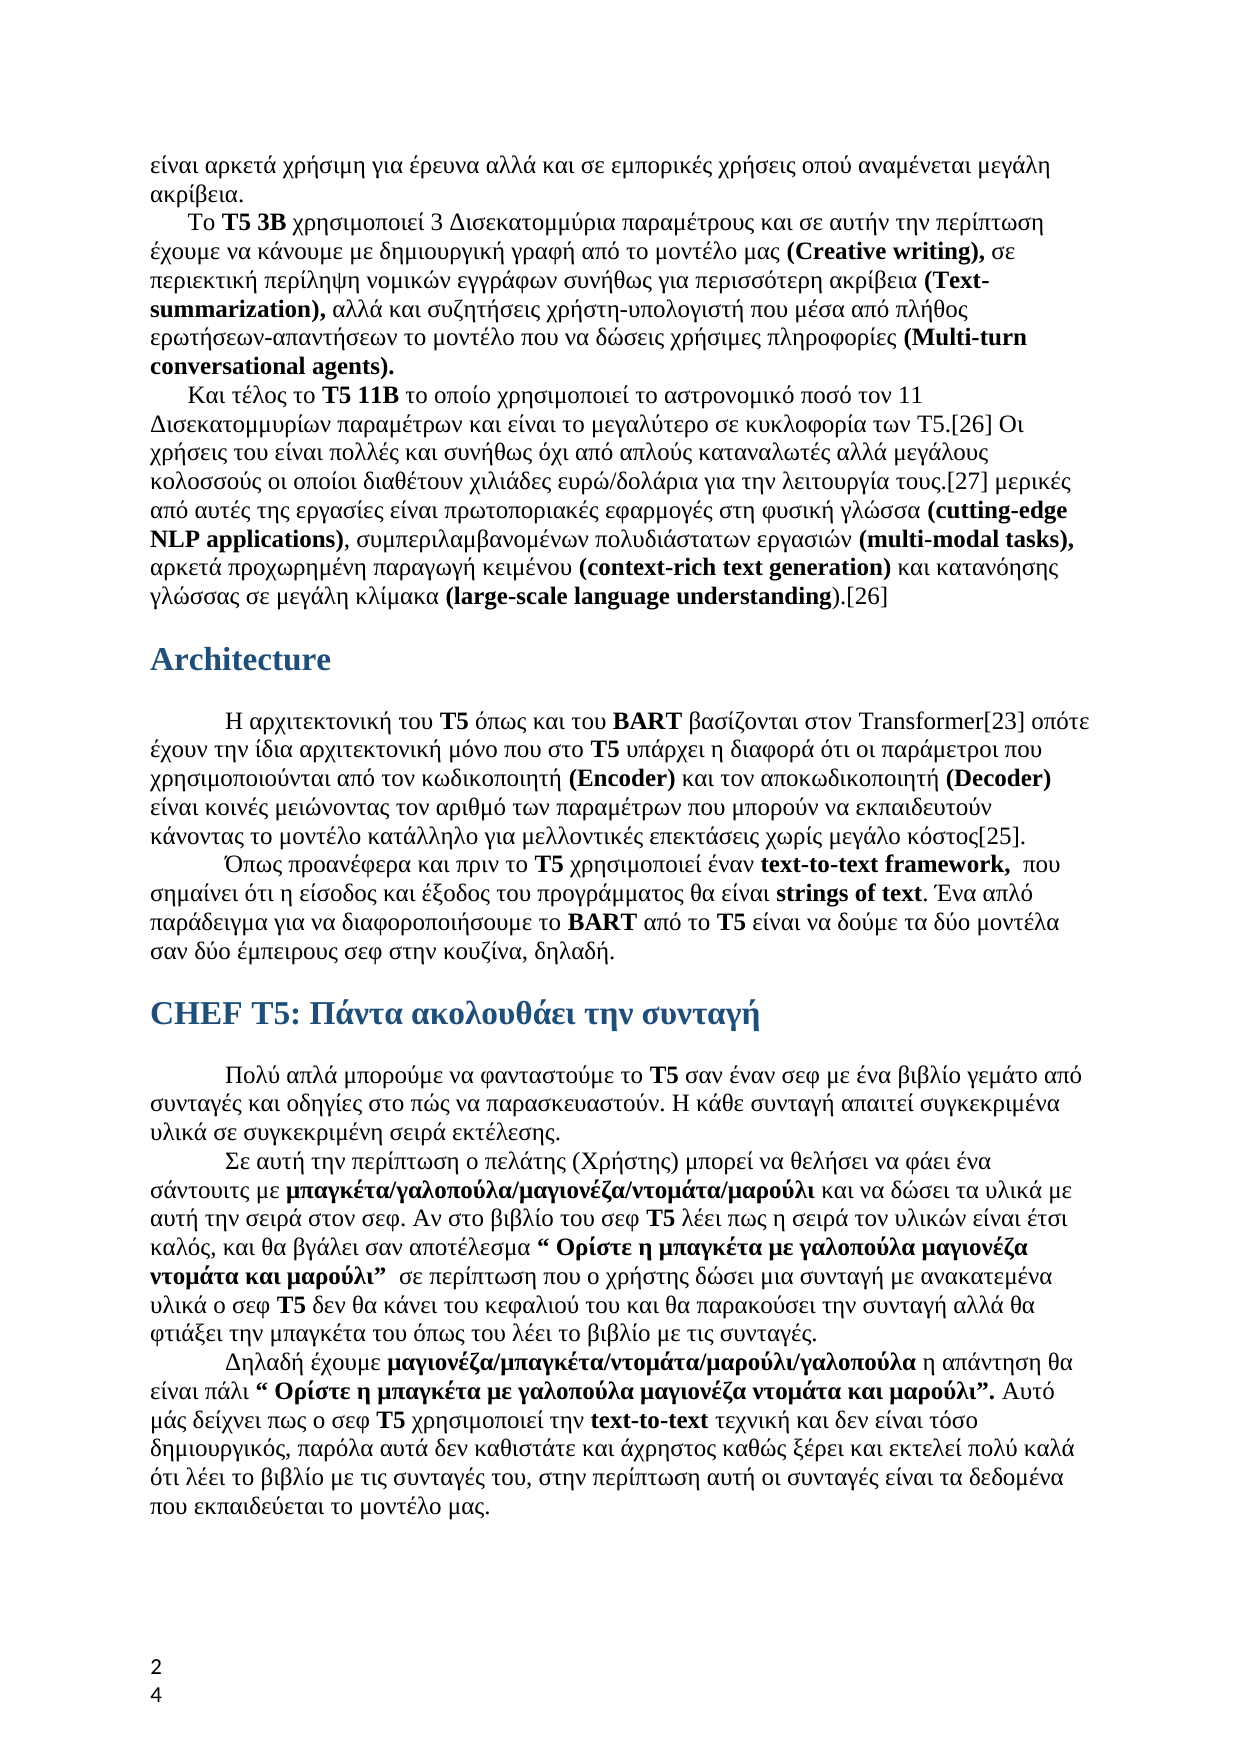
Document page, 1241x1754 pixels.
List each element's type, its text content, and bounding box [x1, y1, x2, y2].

text Το T5 3B χρησιμοποιεί 3 Δισεκατομμύρια παραμέτρους και σε αυτήν την περίπτωση έχουμε να κάνουμε με δημιουργική γραφή από το μοντέλο μας (Creative writing), σε περιεκτική περίληψη νομικών εγγράφων συνήθως για περισσότερη ακρίβεια (Text-summarization), αλλά και συζητήσεις χρήστη-υπολογιστή που μέσα από πλήθος ερωτήσεων-απαντήσεων το μοντέλο που να δώσεις χρήσιμες πληροφορίες (Multi-turn conversational agents). [150, 207, 1090, 380]
text Architecture [150, 639, 1090, 677]
text Πολύ απλά μπορούμε να φανταστούμε το T5 σαν έναν σεφ με ένα βιβλίο γεμάτο από συνταγές και οδηγίες στο πώς να παρασκευαστούν. Η κάθε συνταγή απαιτεί συγκεκριμένα υλικά σε συγκεκριμένη σειρά εκτέλεσης. [150, 1060, 1090, 1146]
text Η αρχιτεκτονική του T5 όπως και του BART βασίζονται στον Transformer[23] οπότε έχουν την ίδια αρχιτεκτονική μόνο που στο T5 υπάρχει η διαφορά ότι οι παράμετροι που χρησιμοποιούνται από τον κωδικοποιητή (Encoder) και τον αποκωδικοποιητή (Decoder) είναι κοινές μειώνοντας τον αριθμό των παραμέτρων που μπορούν να εκπαιδευτούν κάνοντας το μοντέλο κατάλληλο για μελλοντικές επεκτάσεις χωρίς μεγάλο κόστος[25]. [150, 706, 1090, 849]
text Και τέλος το T5 11B το οποίο χρησιμοποιεί το αστρονομικό ποσό τον 11 Δισεκατομμυρίων παραμέτρων και είναι το μεγαλύτερο σε κυκλοφορία των Τ5.[26] Οι χρήσεις του είναι πολλές και συνήθως όχι από απλούς καταναλωτές αλλά μεγάλους κολοσσούς οι οποίοι διαθέτουν χιλιάδες ευρώ/δολάρια για την λειτουργία τους.[27] μερικές από αυτές της εργασίες είναι πρωτοποριακές εφαρμογές στη φυσική γλώσσα (cutting-edge NLP applications), συμπεριλαμβανομένων πολυδιάστατων εργασιών (multi-modal tasks), αρκετά προχωρημένη παραγωγή κειμένου (context-rich text generation) και κατανόησης γλώσσας σε μεγάλη κλίμακα (large-scale language understanding).[26] [150, 380, 1090, 610]
text CHEF T5: Πάντα ακολουθάει την συνταγή [150, 993, 1090, 1032]
text Όπως προανέφερα και πριν το T5 χρησιμοποιεί έναν text-to-text framework, που σημαίνει ότι η είσοδος και έξοδος του προγράμματος θα είναι strings of text. Ένα απλό παράδειγμα για να διαφοροποιήσουμε το BART από το T5 είναι να δούμε τα δύο μοντέλα σαν δύο έμπειρους σεφ στην κουζίνα, δηλαδή. [150, 849, 1090, 964]
